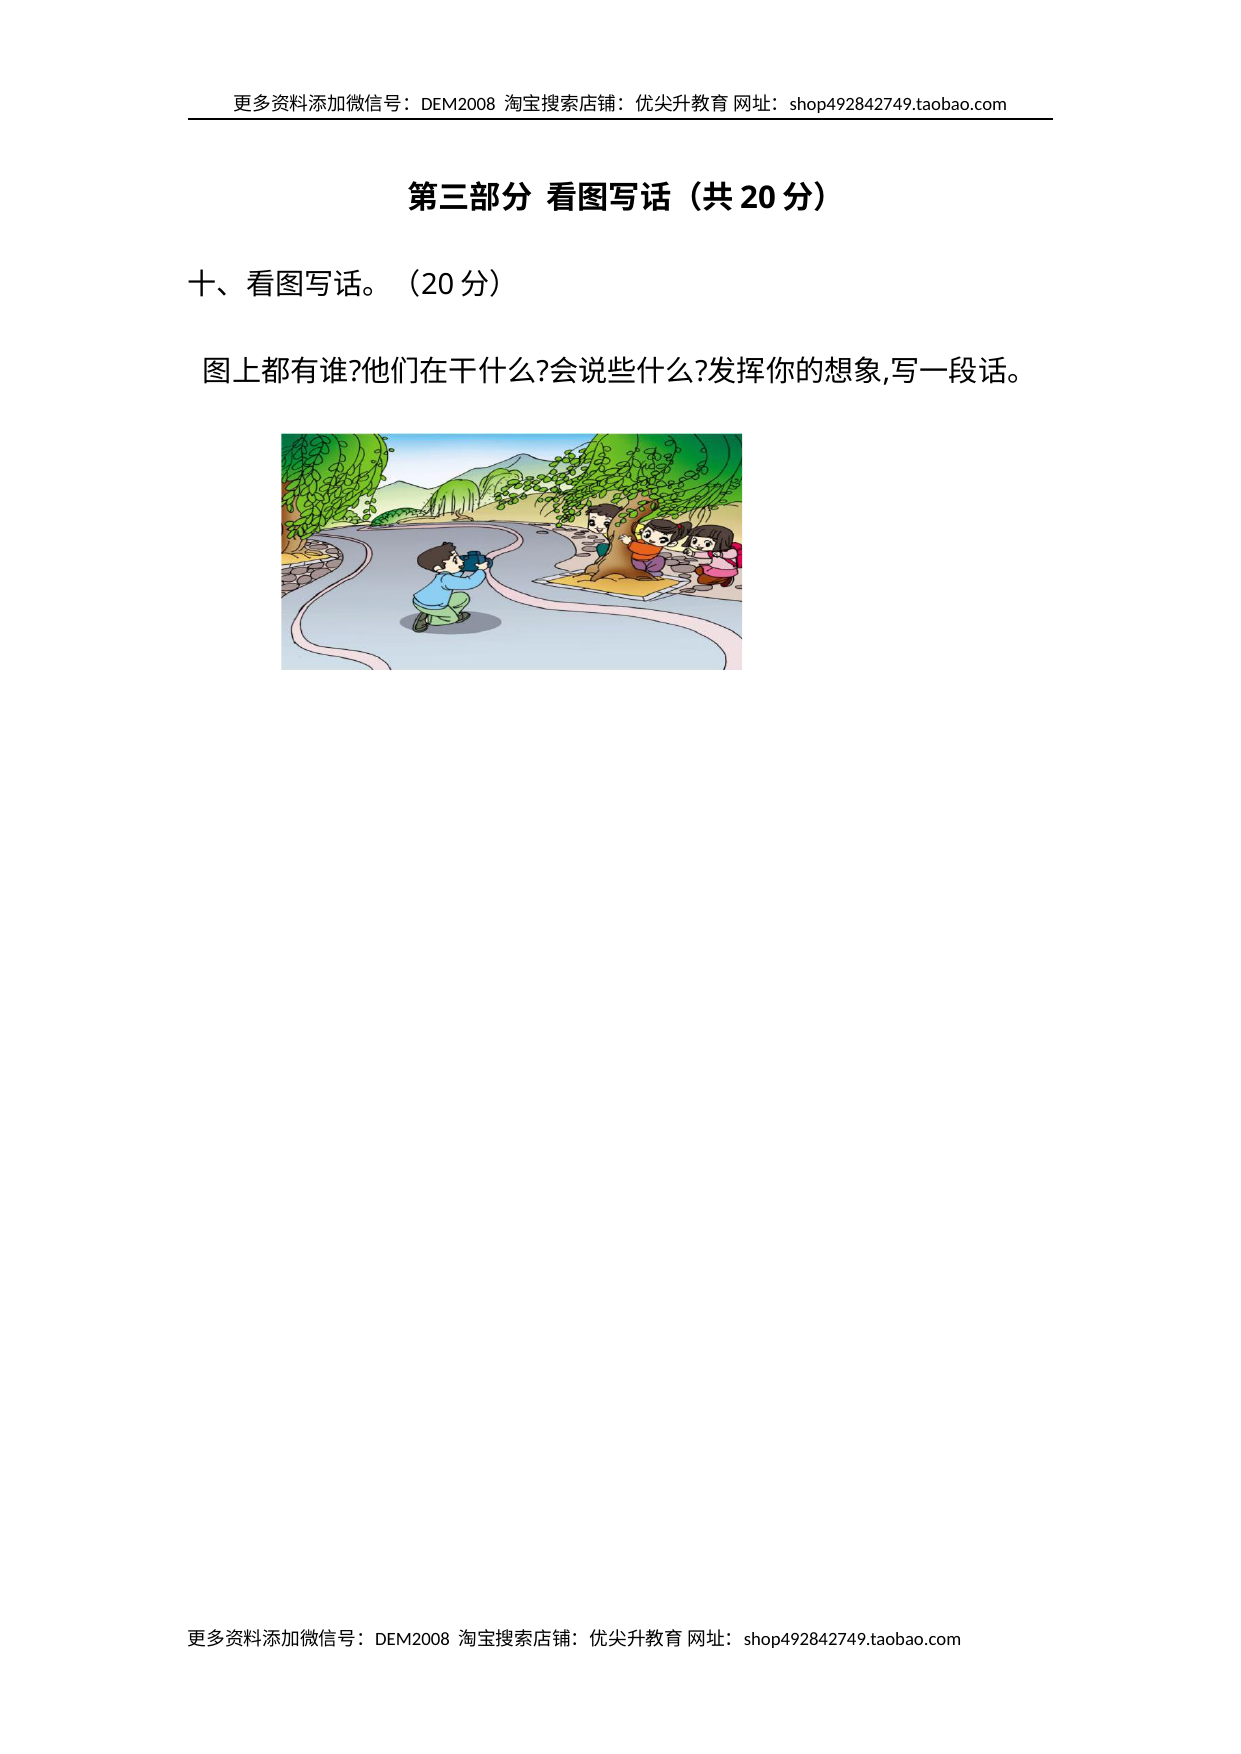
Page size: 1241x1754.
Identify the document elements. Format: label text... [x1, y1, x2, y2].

picture [281, 433, 743, 670]
text 十、看图写话。（20分） [187, 250, 1053, 315]
text 第三部分 看图写话（共20分） [187, 162, 1053, 227]
text 图上都有谁?他们在干什么?会说些什么?发挥你的想象,写一段话。 [187, 336, 1053, 401]
